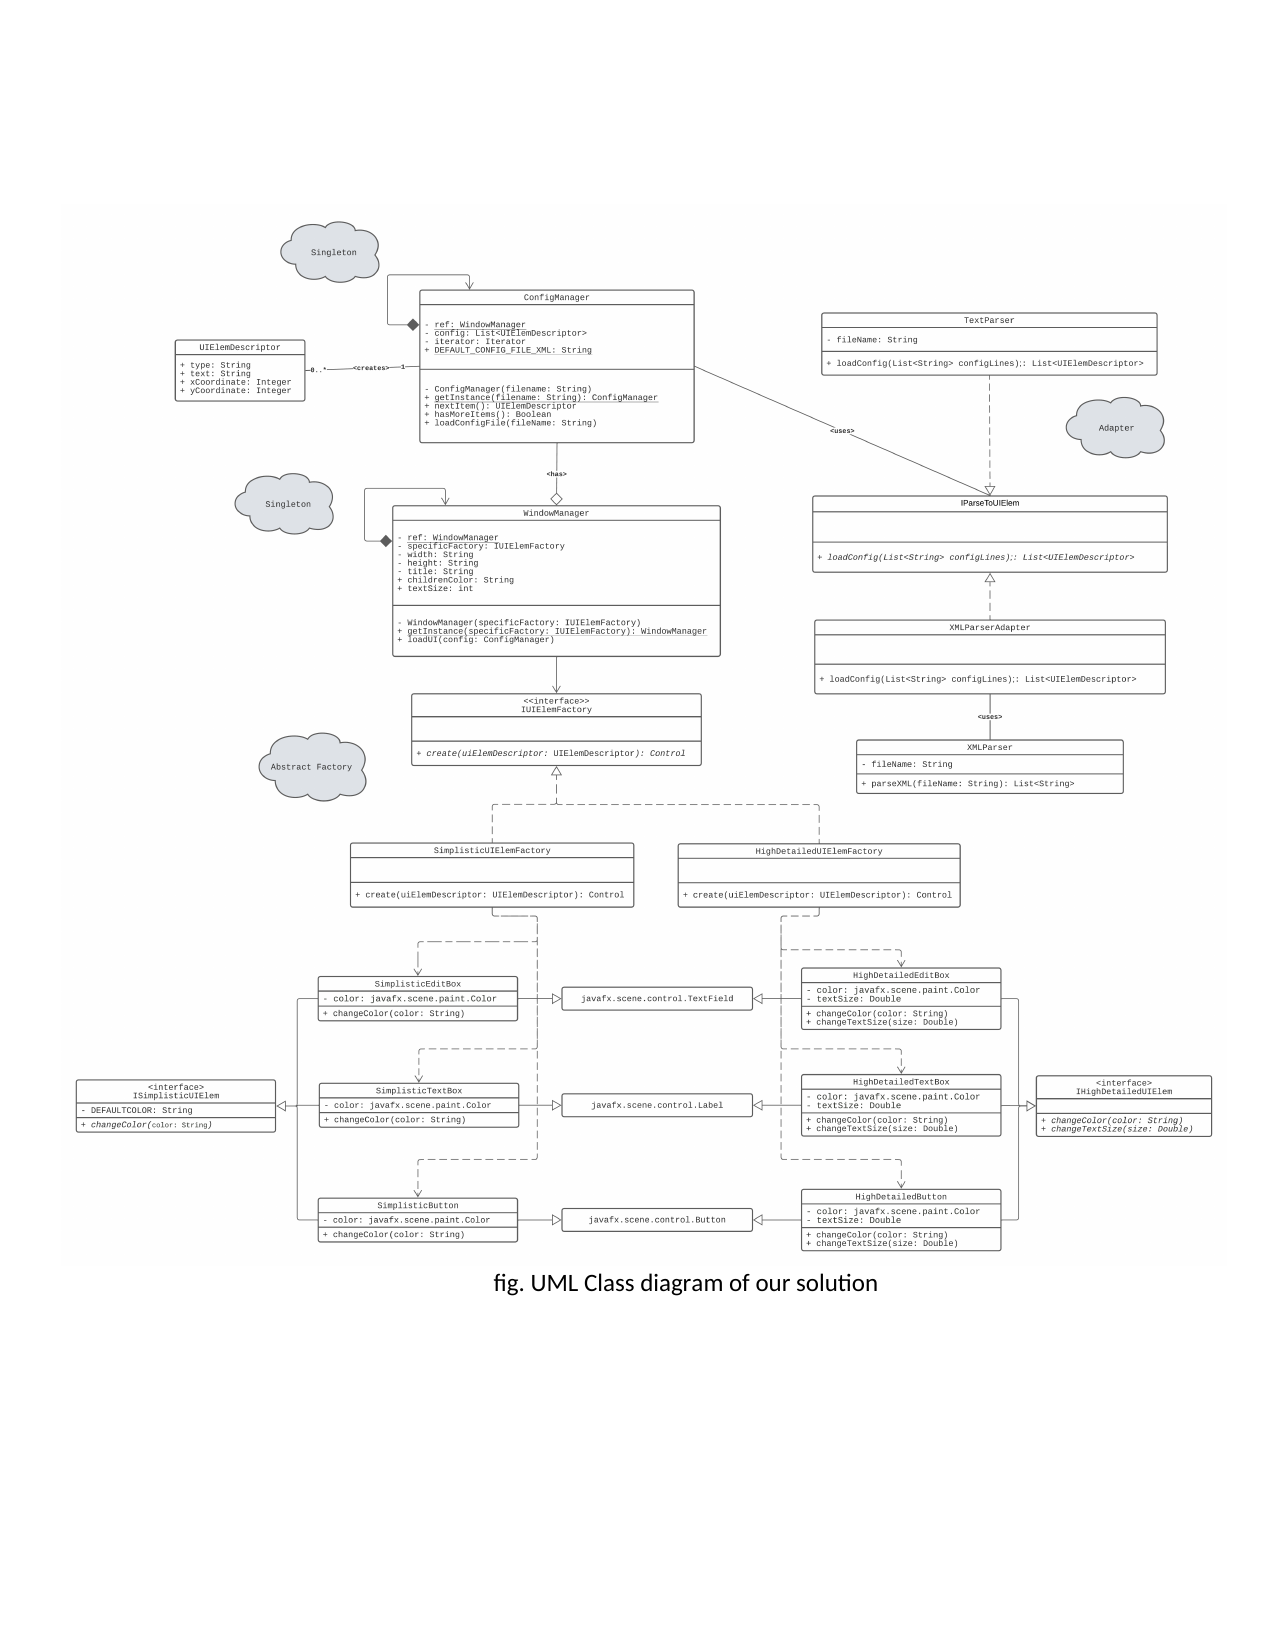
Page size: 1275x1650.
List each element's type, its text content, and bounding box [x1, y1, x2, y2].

list fig. UML Class diagram of our solution [61, 1267, 1125, 1297]
picture [61, 204, 1227, 1266]
